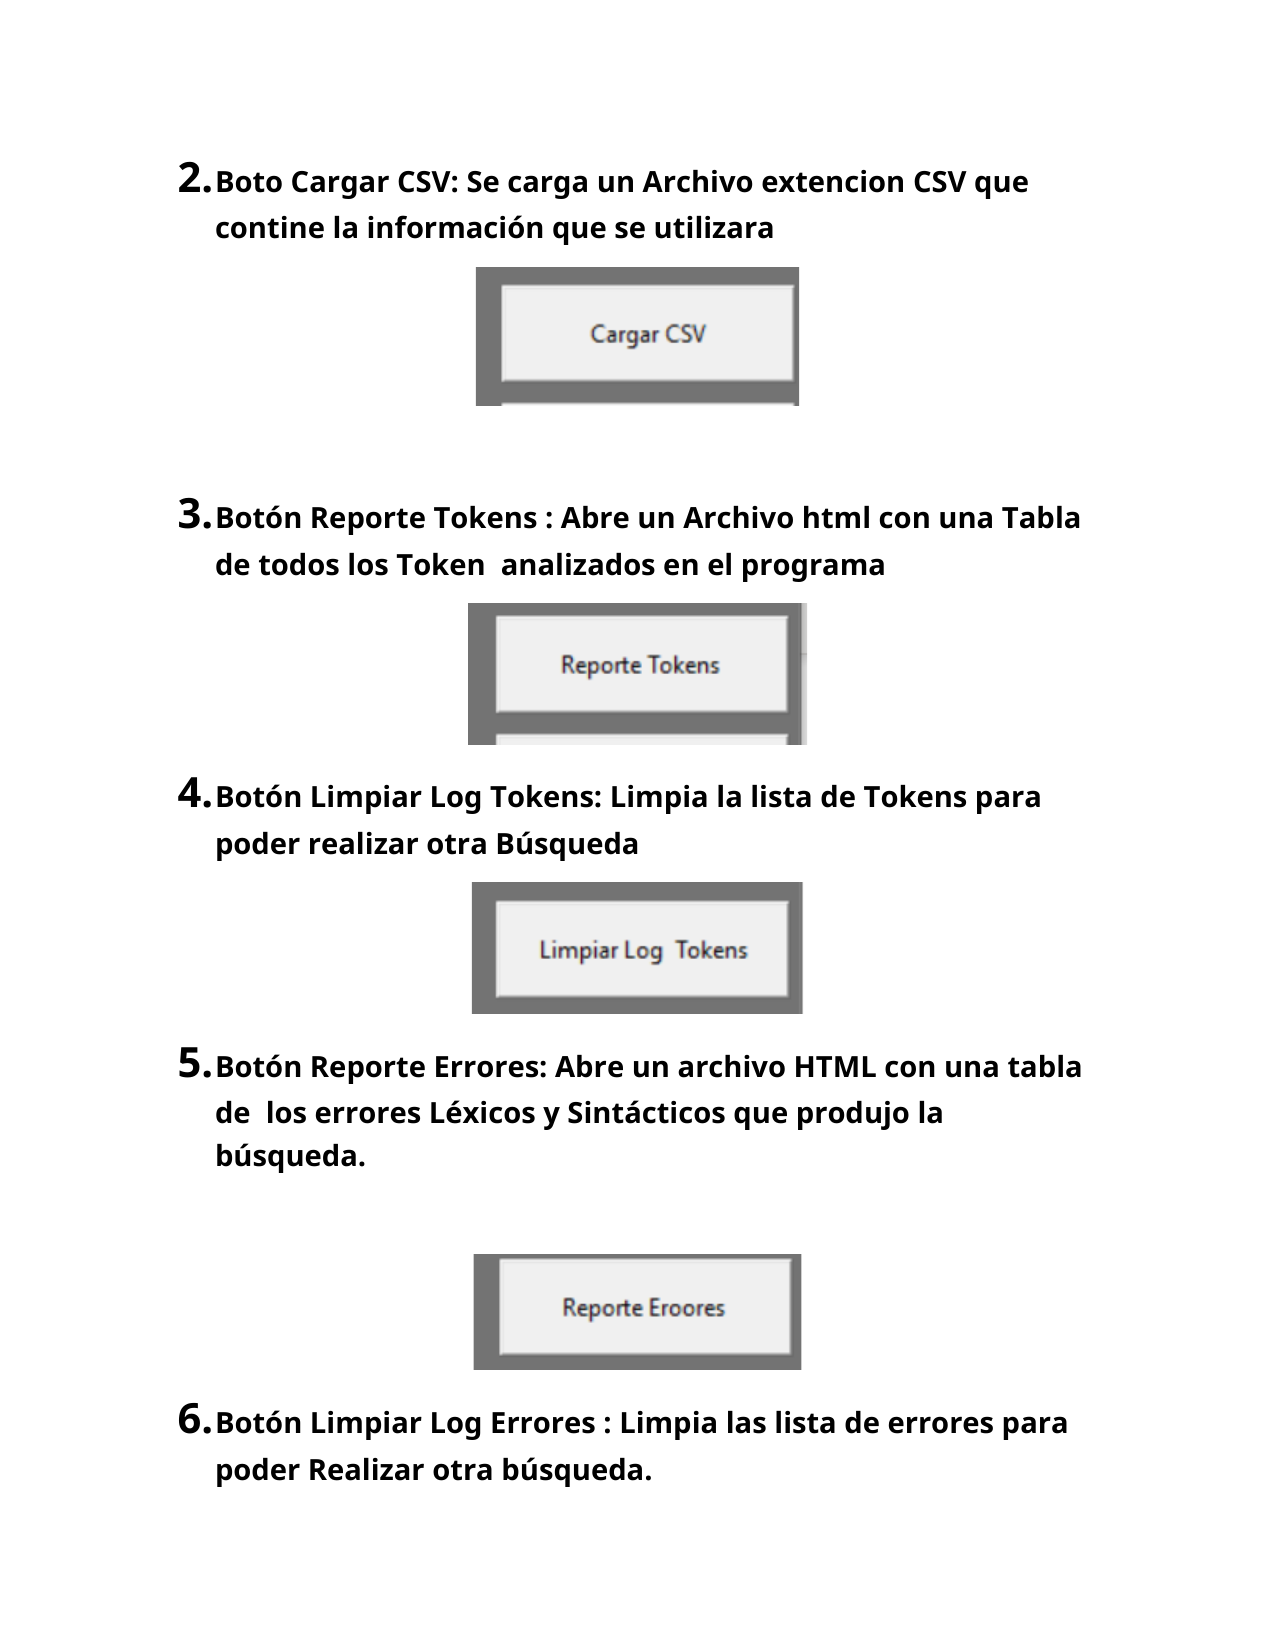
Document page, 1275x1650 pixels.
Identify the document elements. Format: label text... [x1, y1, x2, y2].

picture [471, 882, 804, 1014]
picture [473, 1254, 802, 1370]
list Botón Reporte Tokens : Abre un Archivo html con una Tabla de todos los Token analizados en el programa [177, 484, 1098, 584]
list Boto Cargar CSV: Se carga un Archivo extencion CSV que contine la información que se utilizara [177, 148, 1098, 247]
picture [475, 267, 800, 406]
list Botón Limpiar Log Errores : Limpia las lista de errores para poder Realizar otra búsqueda. [177, 1389, 1098, 1488]
list Botón Reporte Errores: Abre un archivo HTML con una tabla de los errores Léxicos y Sintácticos que produjo la búsqueda. [177, 1033, 1098, 1175]
picture [468, 603, 808, 745]
list Botón Limpiar Log Tokens: Limpia la lista de Tokens para poder realizar otra Búsqueda [177, 763, 1098, 863]
